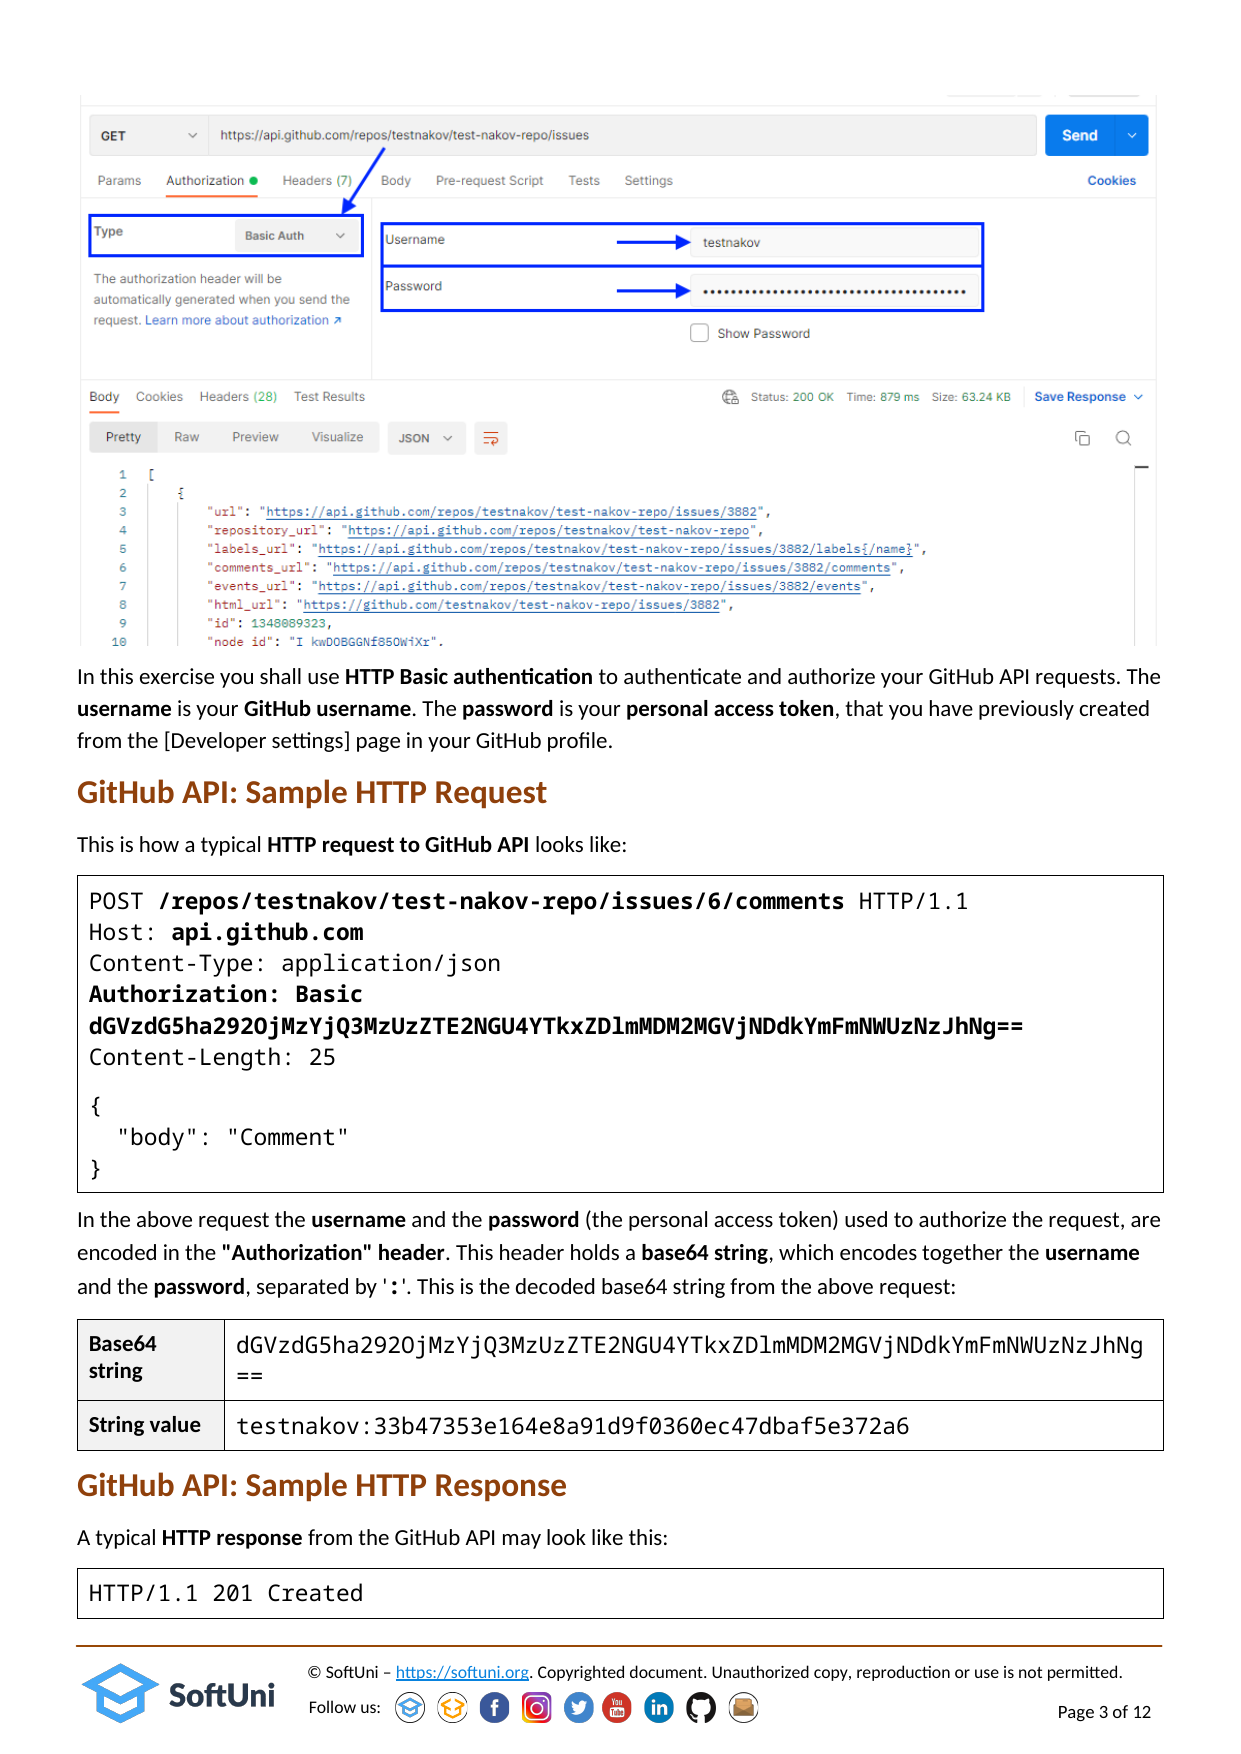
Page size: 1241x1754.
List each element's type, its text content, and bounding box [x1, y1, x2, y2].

subtitle GitHub API: Sample HTTP Response [77, 1463, 1163, 1504]
picture [665, 1714, 674, 1723]
text In this exercise you shall use HTTP Basic authentication to authenticate and authorize your GitHub API requests. The username is your GitHub username. The password is your personal access token, that you have previously created from the [Developer settings] page in your GitHub profile. [77, 662, 1163, 754]
picture [644, 1714, 653, 1723]
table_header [78, 1569, 1163, 1617]
picture [437, 1692, 468, 1723]
table_header dGVzdG5ha292OjMzYjQ3MzUzZTE2NGU4YTkxZDlmMDM2MGVjNDdkYmFmNWUzNzJhNg== [225, 1320, 1163, 1400]
picture [564, 1692, 594, 1723]
text A typical HTTP response from the GitHub API may look like this: [77, 1523, 1163, 1551]
picture [522, 1692, 552, 1723]
picture [479, 1692, 510, 1723]
picture [75, 1658, 281, 1729]
table_cell String value [78, 1401, 224, 1450]
picture [395, 1692, 425, 1723]
picture [686, 1692, 716, 1723]
picture [658, 1705, 667, 1714]
table_header Base64 string [78, 1320, 224, 1400]
table_cell testnakov:33b47353e164e8a91d9f0360ec47dbaf5e372a6 [225, 1401, 1163, 1450]
picture [665, 1692, 674, 1701]
picture [728, 1692, 759, 1723]
text This is how a typical HTTP request to GitHub API looks like: [77, 830, 1163, 858]
table_header POST /repos/testnakov/test-nakov-repo/issues/6/comments HTTP/1.1 Host: api.github.com Content-Type: application/json Authorization: Basic dGVzdG5ha292OjMzYjQ3MzUzZTE2NGU4YTkxZDlmMDM2MGVjNDdkYmFmNWUzNzJhNg== Content-Length: 25 { "body": "Comment" } [78, 876, 1163, 1192]
subtitle GitHub API: Sample HTTP Request [77, 771, 1163, 812]
picture [602, 1692, 632, 1723]
picture [76, 95, 1164, 646]
picture [644, 1692, 653, 1701]
text In the above request the username and the password (the personal access token) used to authorize the request, are encoded in the "Authorization" header. This header holds a base64 string, which encodes together the username and the password, separated by ':'. This is the decoded base64 string from the above request: [77, 1205, 1163, 1302]
